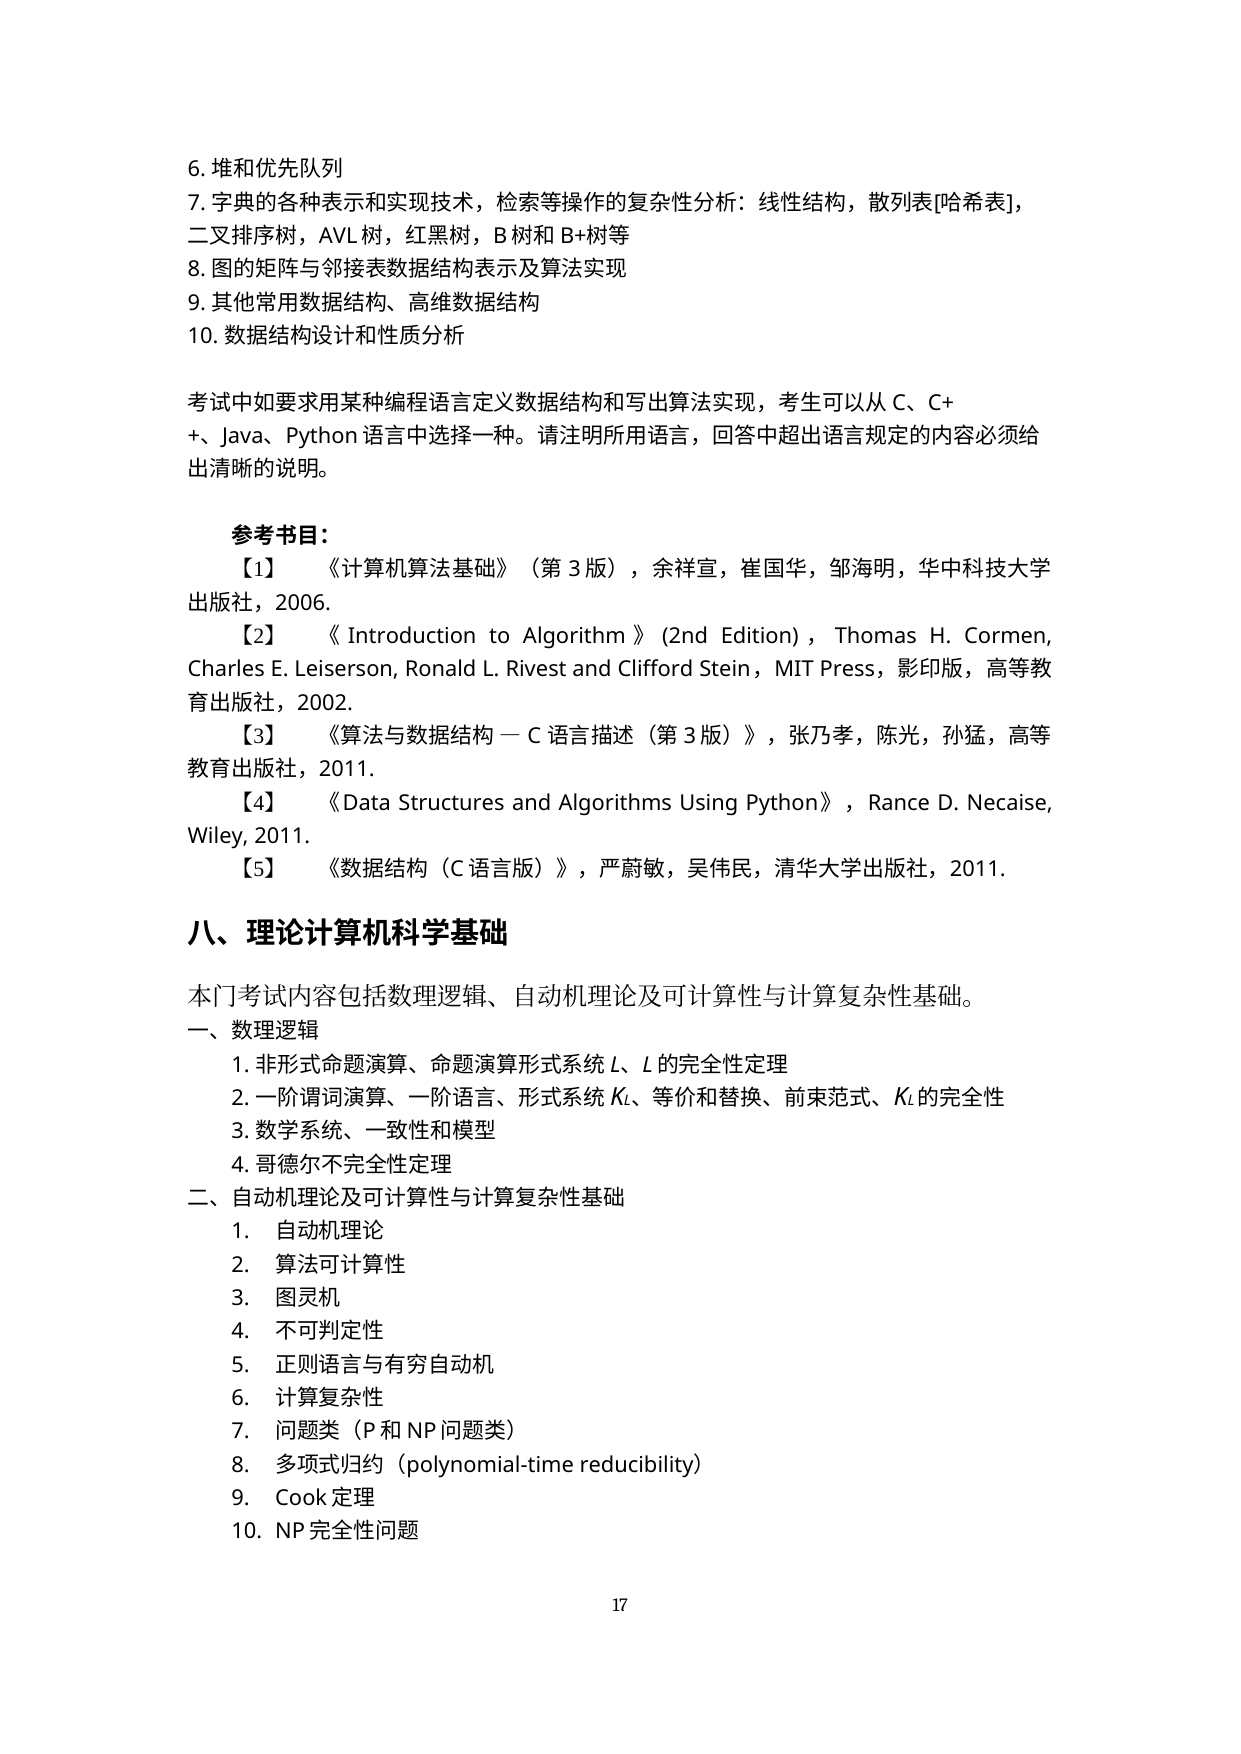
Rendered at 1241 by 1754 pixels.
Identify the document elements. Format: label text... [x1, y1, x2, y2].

text 3. 数学系统、一致性和模型 [187, 1112, 1053, 1145]
text 参考书目： [187, 517, 1053, 550]
list 《Data Structures and Algorithms Using Python》，Rance D. Necaise, Wiley, 2011. [187, 783, 1053, 850]
list 自动机理论 [231, 1212, 1053, 1245]
text 一、数理逻辑 [187, 1012, 1053, 1045]
text 本门考试内容包括数理逻辑、自动机理论及可计算性与计算复杂性基础。 [187, 983, 1053, 1012]
text 8. 图的矩阵与邻接表数据结构表示及算法实现 [187, 250, 1053, 283]
list 正则语言与有穷自动机 [231, 1345, 1053, 1379]
text 八、理论计算机科学基础 [187, 917, 1053, 950]
text 2. 一阶谓词演算、一阶语言、形式系统KL、等价和替换、前束范式、KL的完全性 [187, 1079, 1053, 1112]
list 不可判定性 [231, 1312, 1053, 1345]
list 《数据结构（C语言版）》，严蔚敏，吴伟民，清华大学出版社，2011. [187, 850, 1053, 883]
text 6. 堆和优先队列 [187, 150, 1053, 183]
list 算法可计算性 [231, 1245, 1053, 1279]
text 7. 字典的各种表示和实现技术，检索等操作的复杂性分析：线性结构，散列表[哈希表]，二叉排序树，AVL树，红黑树，B树和B+树等 [187, 183, 1053, 250]
list 计算复杂性 [231, 1379, 1053, 1412]
text 9. 其他常用数据结构、高维数据结构 [187, 283, 1053, 317]
text 考试中如要求用某种编程语言定义数据结构和写出算法实现，考生可以从C、C++、Java、Python语言中选择一种。请注明所用语言，回答中超出语言规定的内容必须给出清晰的说明。 [187, 383, 1053, 483]
list Cook定理 [231, 1479, 1053, 1512]
text 4. 哥德尔不完全性定理 [187, 1145, 1053, 1179]
list 问题类（P和NP问题类） [231, 1412, 1053, 1445]
list 《Introduction to Algorithm》(2nd Edition)，Thomas H. Cormen, Charles E. Leiserson, Ronald L. Rivest and Clifford Stein，MIT Press，影印版，高等教育出版社，2002. [187, 617, 1053, 717]
text 10. 数据结构设计和性质分析 [187, 317, 1053, 350]
text 二、自动机理论及可计算性与计算复杂性基础 [187, 1179, 1053, 1212]
list 《算法与数据结构 — C 语言描述（第3版）》，张乃孝，陈光，孙猛，高等教育出版社，2011. [187, 717, 1053, 783]
list 多项式归约（polynomial-time reducibility） [231, 1445, 1053, 1479]
list NP完全性问题 [231, 1512, 1053, 1545]
list 《计算机算法基础》（第3版），余祥宣，崔国华，邹海明，华中科技大学出版社，2006. [187, 550, 1053, 617]
list 图灵机 [231, 1279, 1053, 1312]
text 1. 非形式命题演算、命题演算形式系统L、L的完全性定理 [187, 1045, 1053, 1079]
